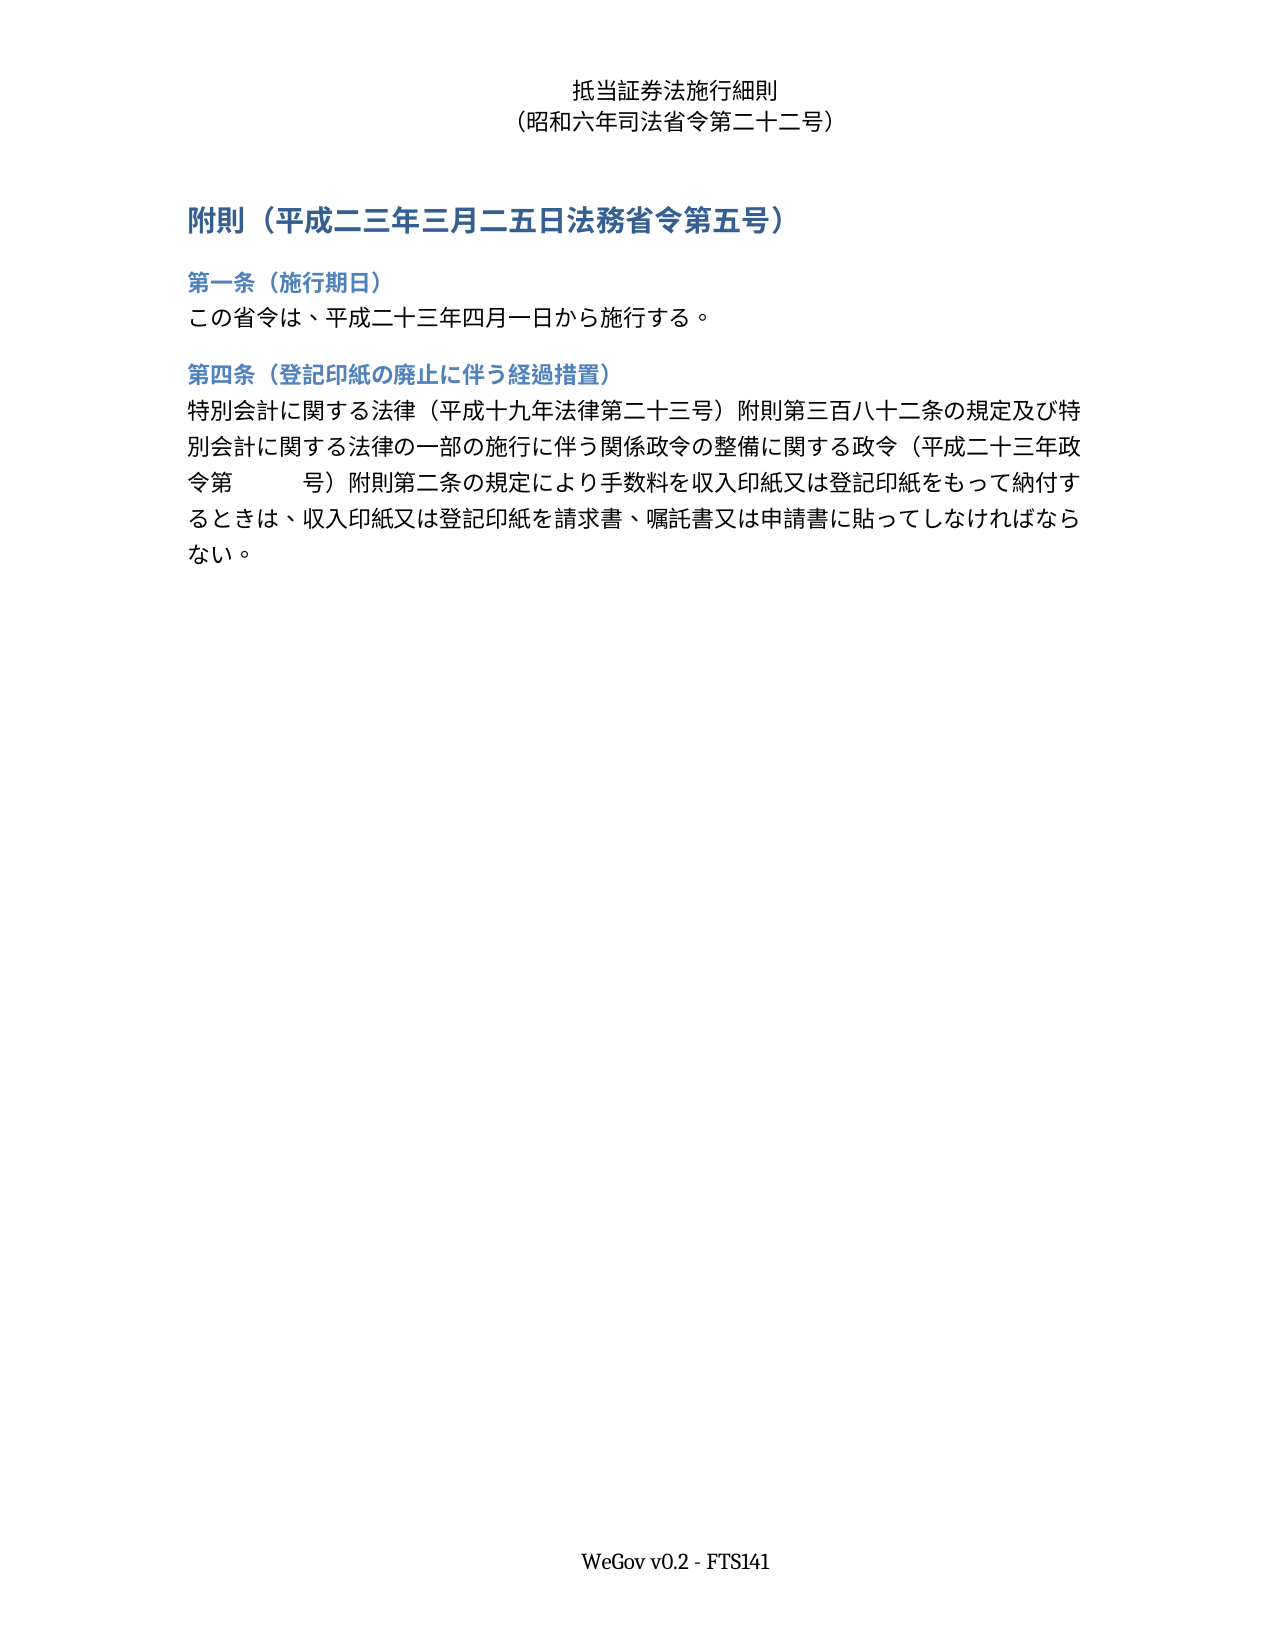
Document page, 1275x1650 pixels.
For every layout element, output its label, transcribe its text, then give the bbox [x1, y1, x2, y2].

subtitle 第四条（登記印紙の廃止に伴う経過措置） [187, 359, 1087, 390]
text この省令は、平成二十三年四月一日から施行する。 [187, 302, 1087, 334]
text 特別会計に関する法律（平成十九年法律第二十三号）附則第三百八十二条の規定及び特別会計に関する法律の一部の施行に伴う関係政令の整備に関する政令（平成二十三年政令第 号）附則第二条の規定により手数料を収入印紙又は登記印紙をもって納付するときは、収入印紙又は登記印紙を請求書、嘱託書又は申請書に貼ってしなければならない。 [187, 395, 1087, 570]
subtitle 附則（平成二三年三月二五日法務省令第五号） [187, 200, 1087, 240]
subtitle 第一条（施行期日） [187, 266, 1087, 298]
